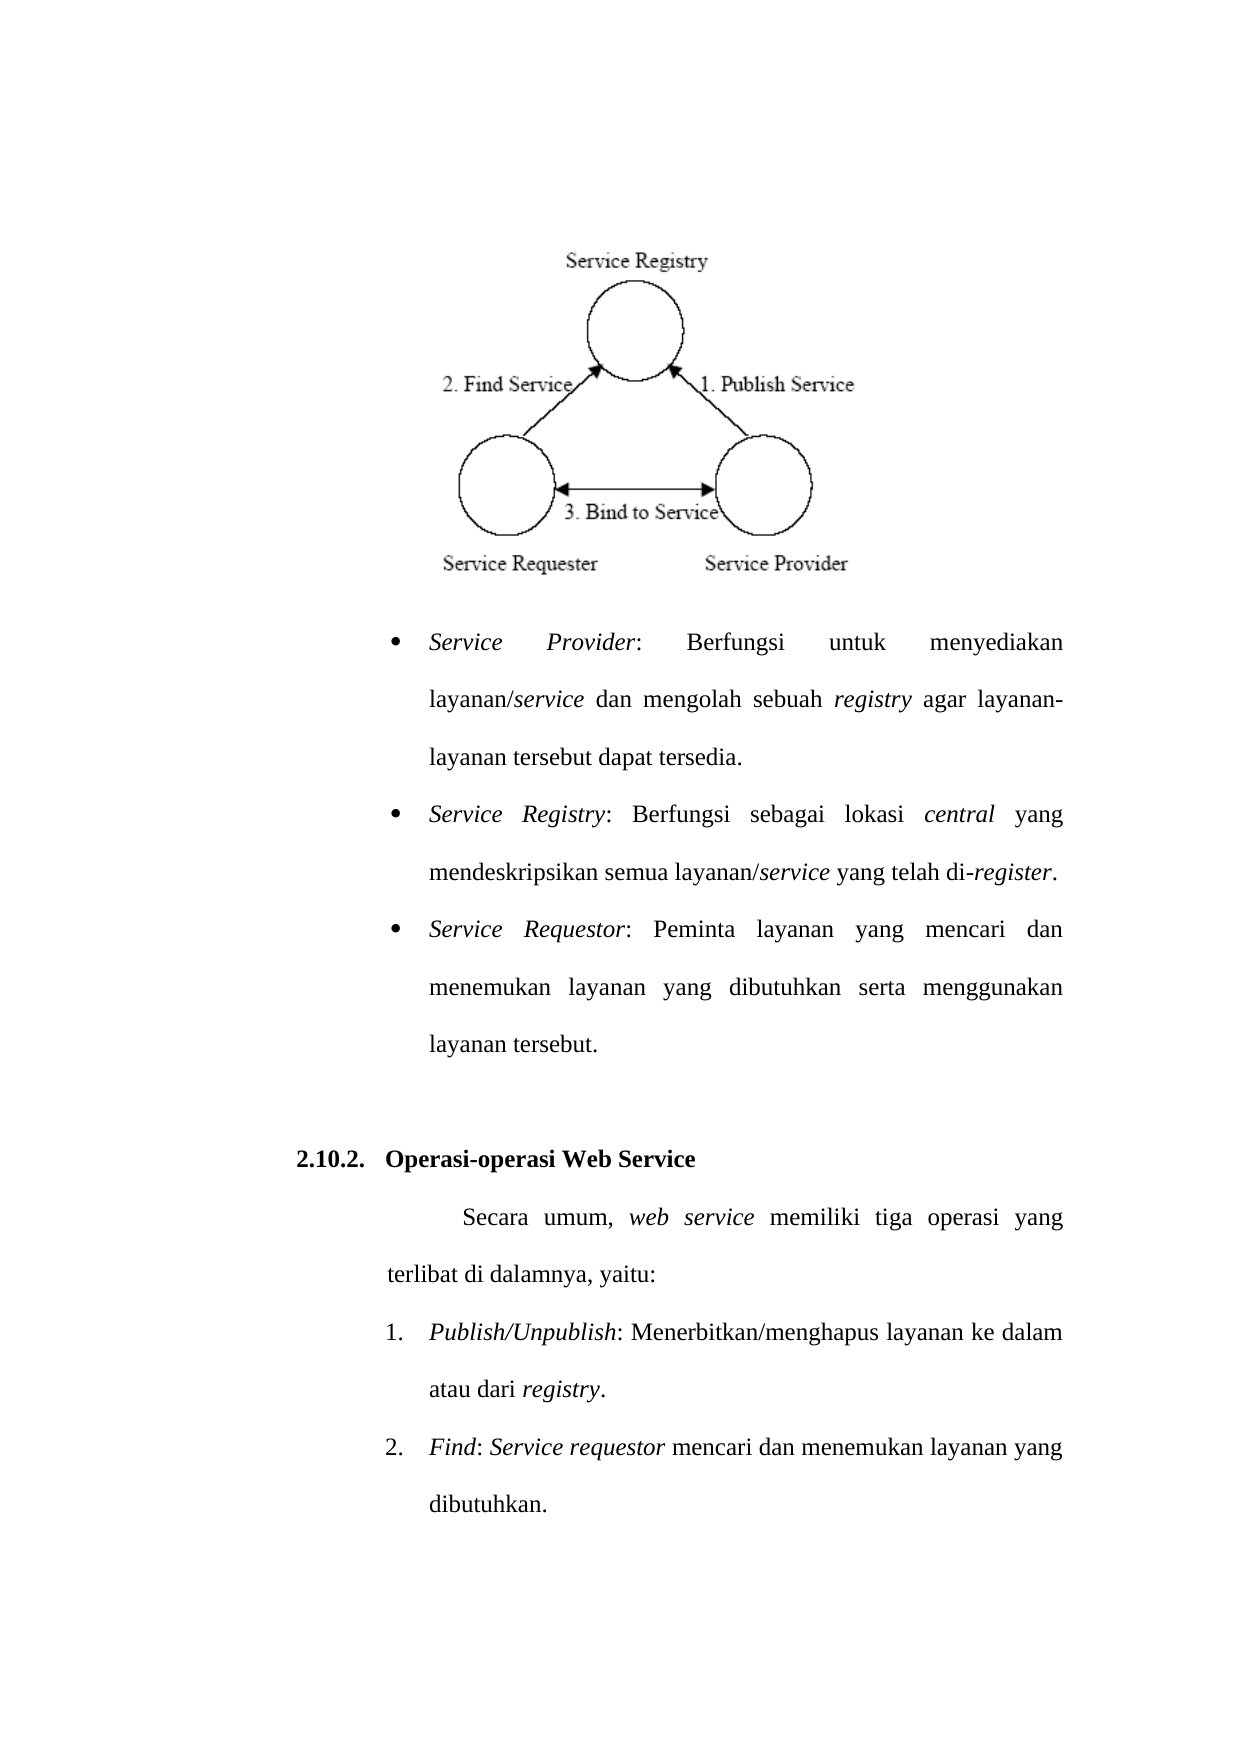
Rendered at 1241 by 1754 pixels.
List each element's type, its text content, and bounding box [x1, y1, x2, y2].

list Service Registry: Berfungsi sebagai lokasi central yang mendeskripsikan semua layanan/service yang telah di-register. [391, 799, 1063, 886]
list Service Provider: Berfungsi untuk menyediakan layanan/service dan mengolah sebuah registry agar layanan-layanan tersebut dapat tersedia. [391, 627, 1063, 771]
list Publish/Unpublish: Menerbitkan/menghapus layanan ke dalam atau dari registry. [385, 1317, 1063, 1403]
picture [401, 237, 900, 597]
list Operasi-operasi Web Service [296, 1144, 1063, 1173]
list Service Requestor: Peminta layanan yang mencari dan menemukan layanan yang dibutuhkan serta menggunakan layanan tersebut. [391, 914, 1063, 1058]
text Secara umum, web service memiliki tiga operasi yang terlibat di dalamnya, yaitu: [387, 1202, 1063, 1288]
list Find: Service requestor mencari dan menemukan layanan yang dibutuhkan. [385, 1432, 1063, 1518]
